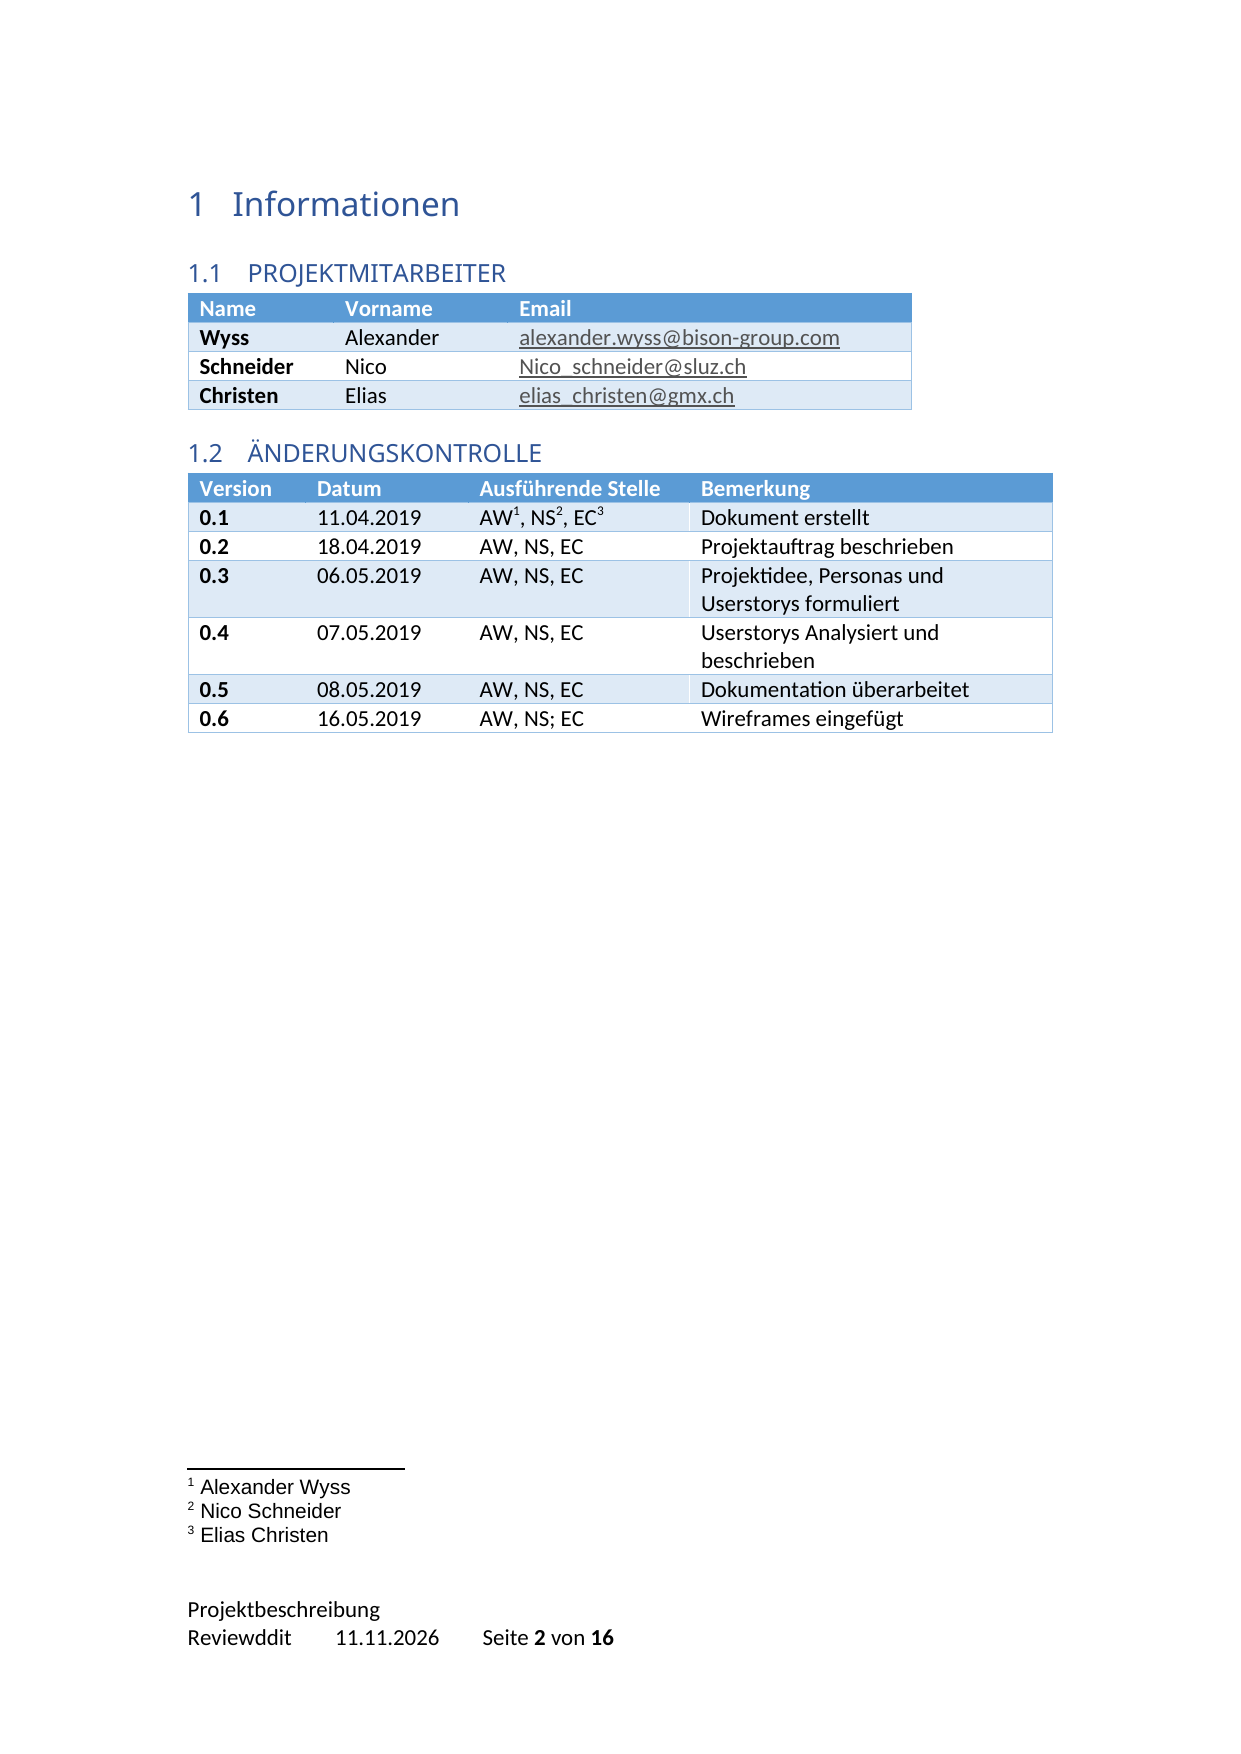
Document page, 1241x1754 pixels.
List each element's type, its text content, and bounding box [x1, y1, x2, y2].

table_cell 18.04.2019 [306, 532, 468, 560]
subtitle Änderungskontrolle [187, 435, 1053, 469]
table_cell 0.1 [189, 503, 306, 531]
table_cell 07.05.2019 [306, 618, 468, 674]
table_cell AW, NS, EC [468, 561, 689, 617]
table_cell Projektidee, Personas und Userstorys formuliert [690, 561, 1052, 617]
table_cell Wireframes eingefügt [690, 704, 1052, 732]
table_cell Wyss [189, 323, 334, 351]
table_cell AW, NS, EC [468, 532, 689, 560]
table_header Name [189, 294, 333, 322]
table_cell Projektauftrag beschrieben [690, 532, 1052, 560]
table_cell 0.4 [189, 618, 306, 674]
table_cell 16.05.2019 [306, 704, 468, 732]
subtitle Informationen [187, 181, 1053, 226]
table_header Datum [306, 474, 468, 502]
subtitle Projektmitarbeiter [187, 256, 1053, 289]
table_cell Dokument erstellt [690, 503, 1052, 531]
table_cell AW, NS, EC [468, 618, 689, 674]
table_cell AW, NS, EC [468, 675, 689, 703]
table_cell AW, NS, EC [468, 503, 689, 531]
table_cell 11.04.2019 [306, 503, 468, 531]
table_cell Dokumentation überarbeitet [690, 675, 1052, 703]
table_cell Alexander [334, 323, 508, 351]
table_header Bemerkung [690, 474, 1052, 502]
table_cell 0.6 [189, 704, 306, 732]
table_cell AW, NS; EC [468, 704, 689, 732]
table_cell Nico [334, 352, 508, 380]
table_header Vorname [334, 294, 507, 322]
table_cell Userstorys Analysiert und beschrieben [690, 618, 1052, 674]
table_cell alexander.wyss@bison-group.com [508, 323, 911, 351]
table_cell elias_christen@gmx.ch [508, 381, 911, 409]
table_cell 0.3 [189, 561, 306, 617]
table_cell Elias [334, 381, 508, 409]
table_cell 0.5 [189, 675, 306, 703]
table_header Email [508, 294, 911, 322]
table_cell 0.2 [189, 532, 306, 560]
table_header Ausführende Stelle [469, 474, 689, 502]
table_cell 08.05.2019 [306, 675, 468, 703]
table_cell Nico_schneider@sluz.ch [508, 352, 911, 380]
table_header Version [189, 474, 305, 502]
table_cell Christen [189, 381, 334, 409]
table_cell 06.05.2019 [306, 561, 468, 617]
table_cell Schneider [189, 352, 334, 380]
